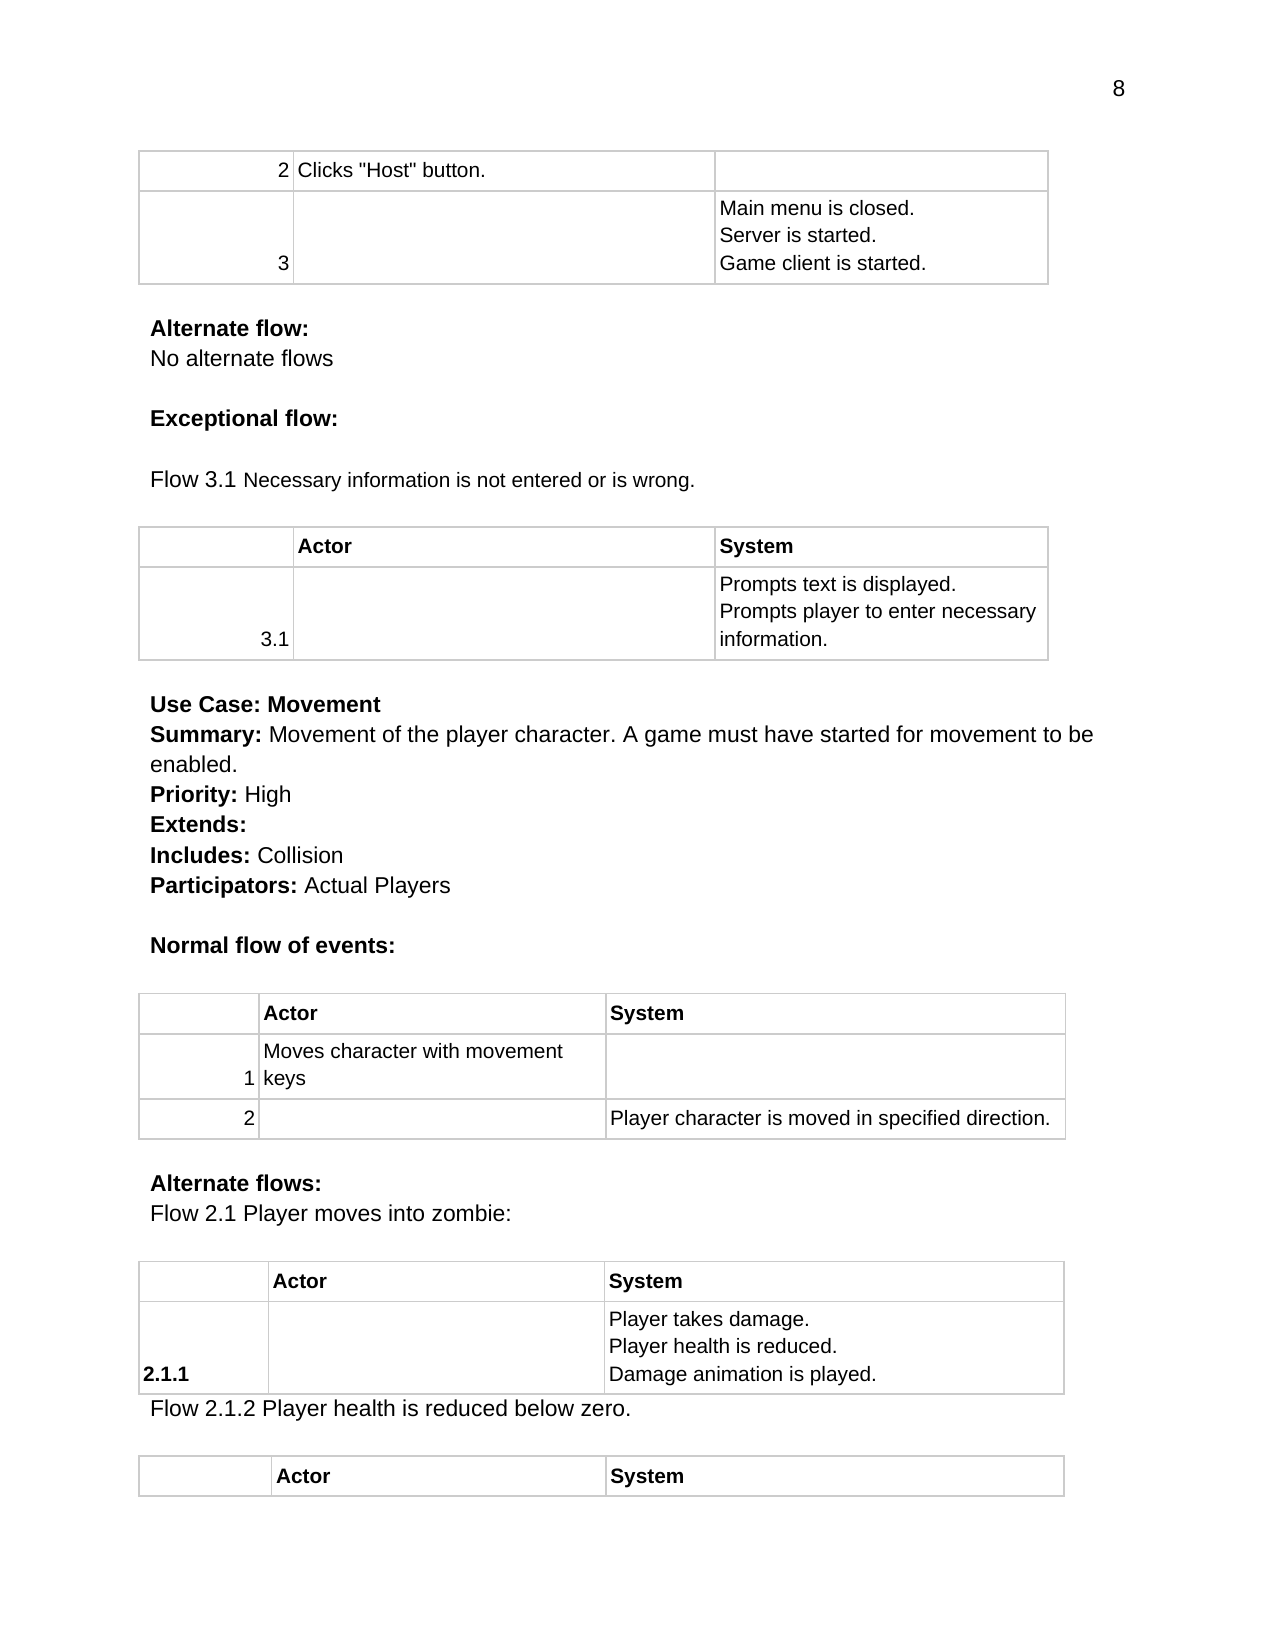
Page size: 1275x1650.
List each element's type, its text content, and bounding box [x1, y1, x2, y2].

table_cell [269, 1302, 604, 1393]
text Summary: Movement of the player character. A game must have started for movement to be enabled. [150, 721, 1125, 777]
text Normal flow of events: [150, 932, 1125, 959]
table_cell 2 [140, 1100, 258, 1138]
table_cell 3 [140, 192, 293, 283]
table_header System [605, 1262, 1063, 1301]
table_header System [607, 1457, 1063, 1495]
table_cell Prompts text is displayed. Prompts player to enter necessary information. [716, 568, 1047, 659]
table_header [140, 1262, 268, 1301]
table_header [140, 994, 258, 1033]
text Participators: Actual Players [150, 872, 1125, 898]
text Includes: Collision [150, 842, 1125, 868]
table_cell [294, 568, 714, 659]
text Flow 3.1 Necessary information is not entered or is wrong. [150, 466, 1125, 492]
table_cell [716, 152, 1047, 190]
text Flow 2.1 Player moves into zombie: [150, 1200, 1125, 1226]
text No alternate flows [150, 345, 1125, 371]
table_cell Moves character with movement keys [260, 1035, 605, 1098]
table_header [140, 1457, 271, 1495]
table_header System [716, 528, 1047, 566]
table_cell Main menu is closed. Server is started. Game client is started. [716, 192, 1047, 283]
table_cell 3.1 [140, 568, 293, 659]
text Flow 2.1.2 Player health is reduced below zero. [150, 1395, 1125, 1421]
table_cell 2 [140, 152, 293, 190]
table_cell [260, 1100, 605, 1138]
table_cell Player takes damage. Player health is reduced. Damage animation is played. [605, 1302, 1063, 1393]
table_header Actor [294, 528, 714, 566]
table_cell [294, 192, 714, 283]
table_header Actor [269, 1262, 604, 1301]
table_header Actor [260, 994, 605, 1033]
table_cell 1 [140, 1035, 258, 1098]
table_cell Clicks "Host" button. [294, 152, 714, 190]
table_header Actor [272, 1457, 605, 1495]
text Use Case: Movement [150, 691, 1125, 717]
table_cell [607, 1035, 1065, 1098]
table_cell Player character is moved in specified direction. [607, 1100, 1065, 1138]
table_header System [607, 994, 1065, 1033]
table_cell 2.1.1 [140, 1302, 268, 1393]
text Alternate flows: [150, 1170, 1125, 1196]
table_header [140, 528, 293, 566]
text Alternate flow: [150, 314, 1125, 341]
text Priority: High [150, 781, 1125, 808]
text Exceptional flow: [150, 405, 1125, 432]
text Extends: [150, 811, 1125, 838]
